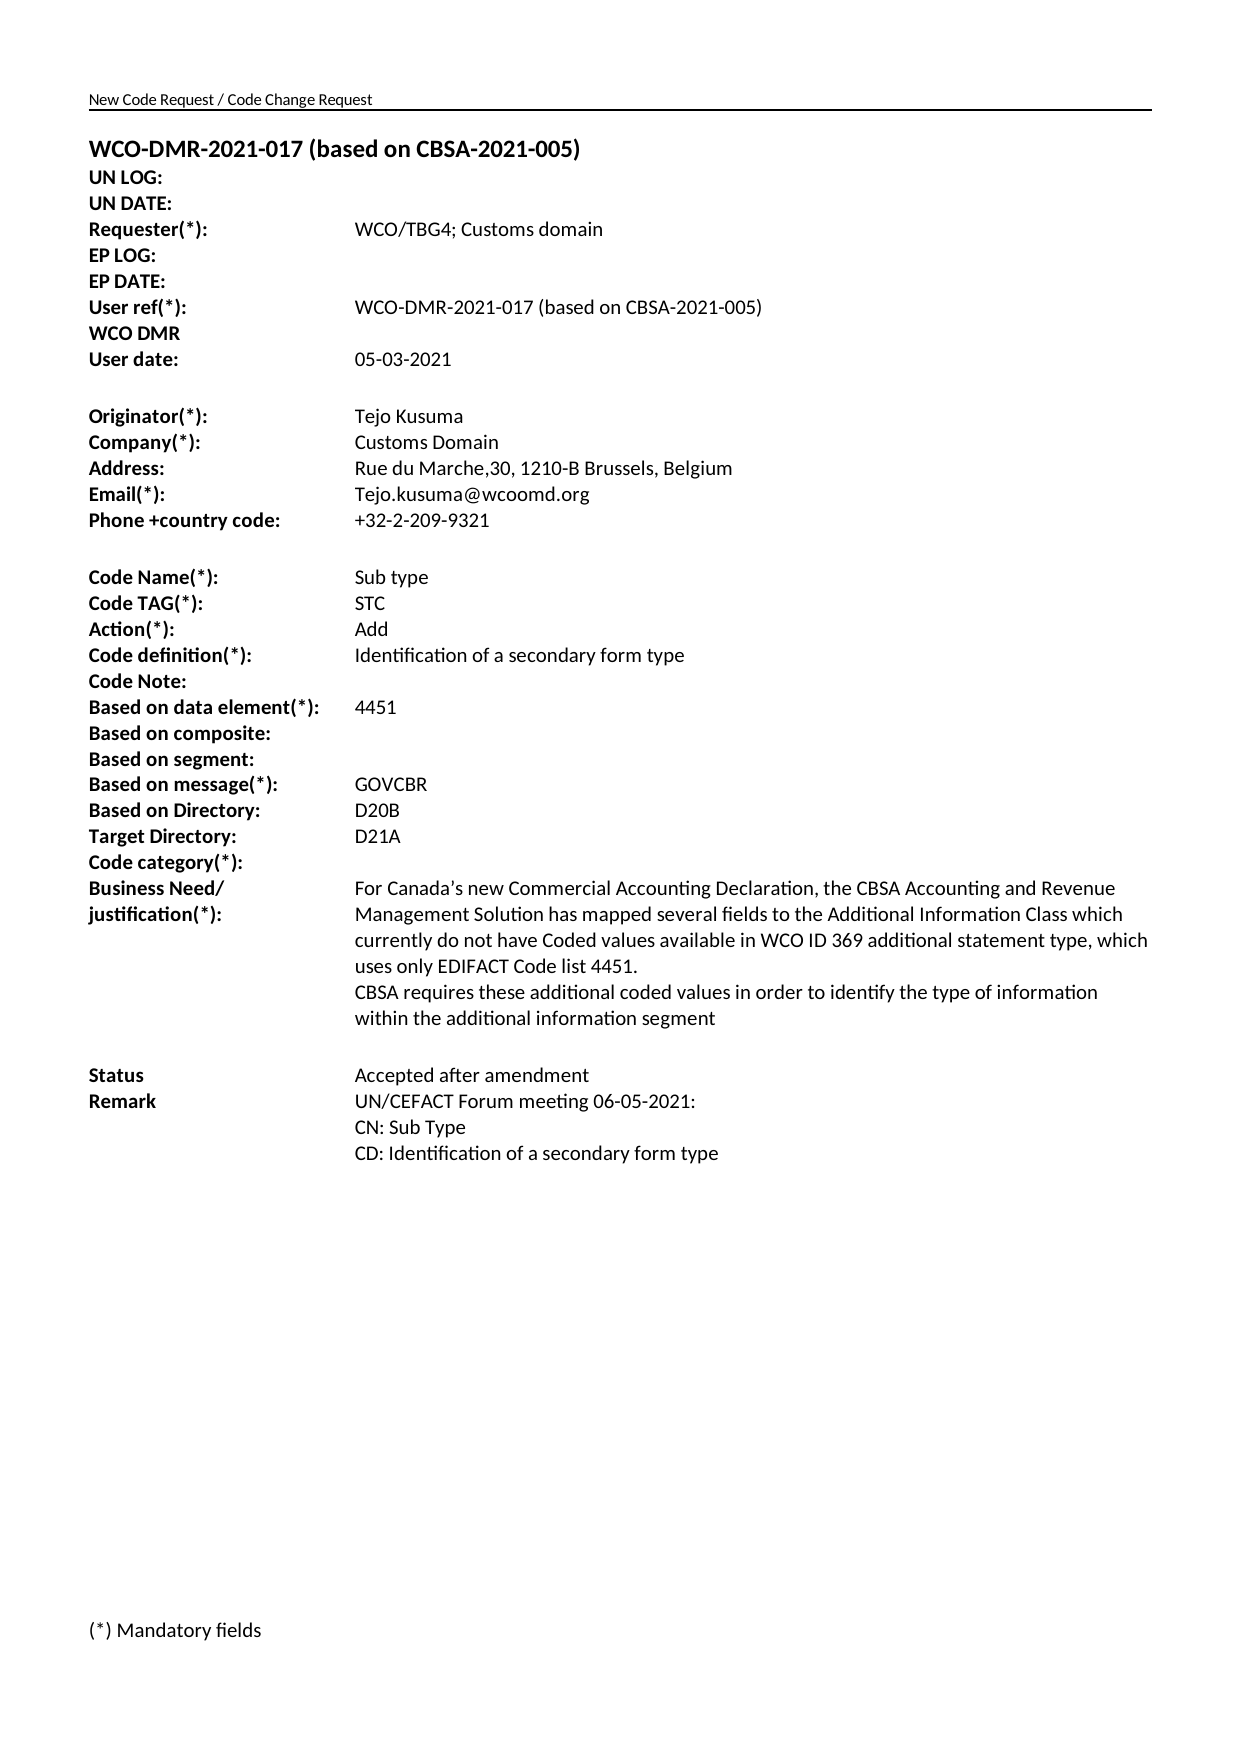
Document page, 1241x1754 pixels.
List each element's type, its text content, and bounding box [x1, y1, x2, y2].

table_cell WCO-DMR-2021-017 (based on CBSA-2021-005) UN LOG: UN DATE: Requester(*): WCO/TBG4; Customs domain EP LOG: EP DATE: User ref(*): WCO-DMR-2021-017 (based on CBSA-2021-005) WCO DMR User date: 05-03-2021 Originator(*): Tejo Kusuma Company(*): Customs Domain Address: Rue du Marche,30, 1210-B Brussels, Belgium Email(*): Tejo.kusuma@wcoomd.org Phone +country code: +32-2-209-9321 Code Name(*): Sub type Code TAG(*): STC Action(*): Add Code definition(*): Identification of a secondary form type Code Note: Based on data element(*): 4451 Based on composite: Based on segment: Based on message(*): GOVCBR Based on Directory: D20B Target Directory: D21A Code category(*): Business Need/ For Canada’s new Commercial Accounting Declaration, the CBSA Accounting and Revenue justification(*): Management Solution has mapped several fields to the Additional Information Class which currently do not have Coded values available in WCO ID 369 additional statement type, which uses only EDIFACT Code list 4451. CBSA requires these additional coded values in order to identify the type of information within the additional information segment Status Accepted after amendment Remark UN/CEFACT Forum meeting 06-05-2021: CN: Sub Type CD: Identification of a secondary form type [89, 133, 1152, 1166]
